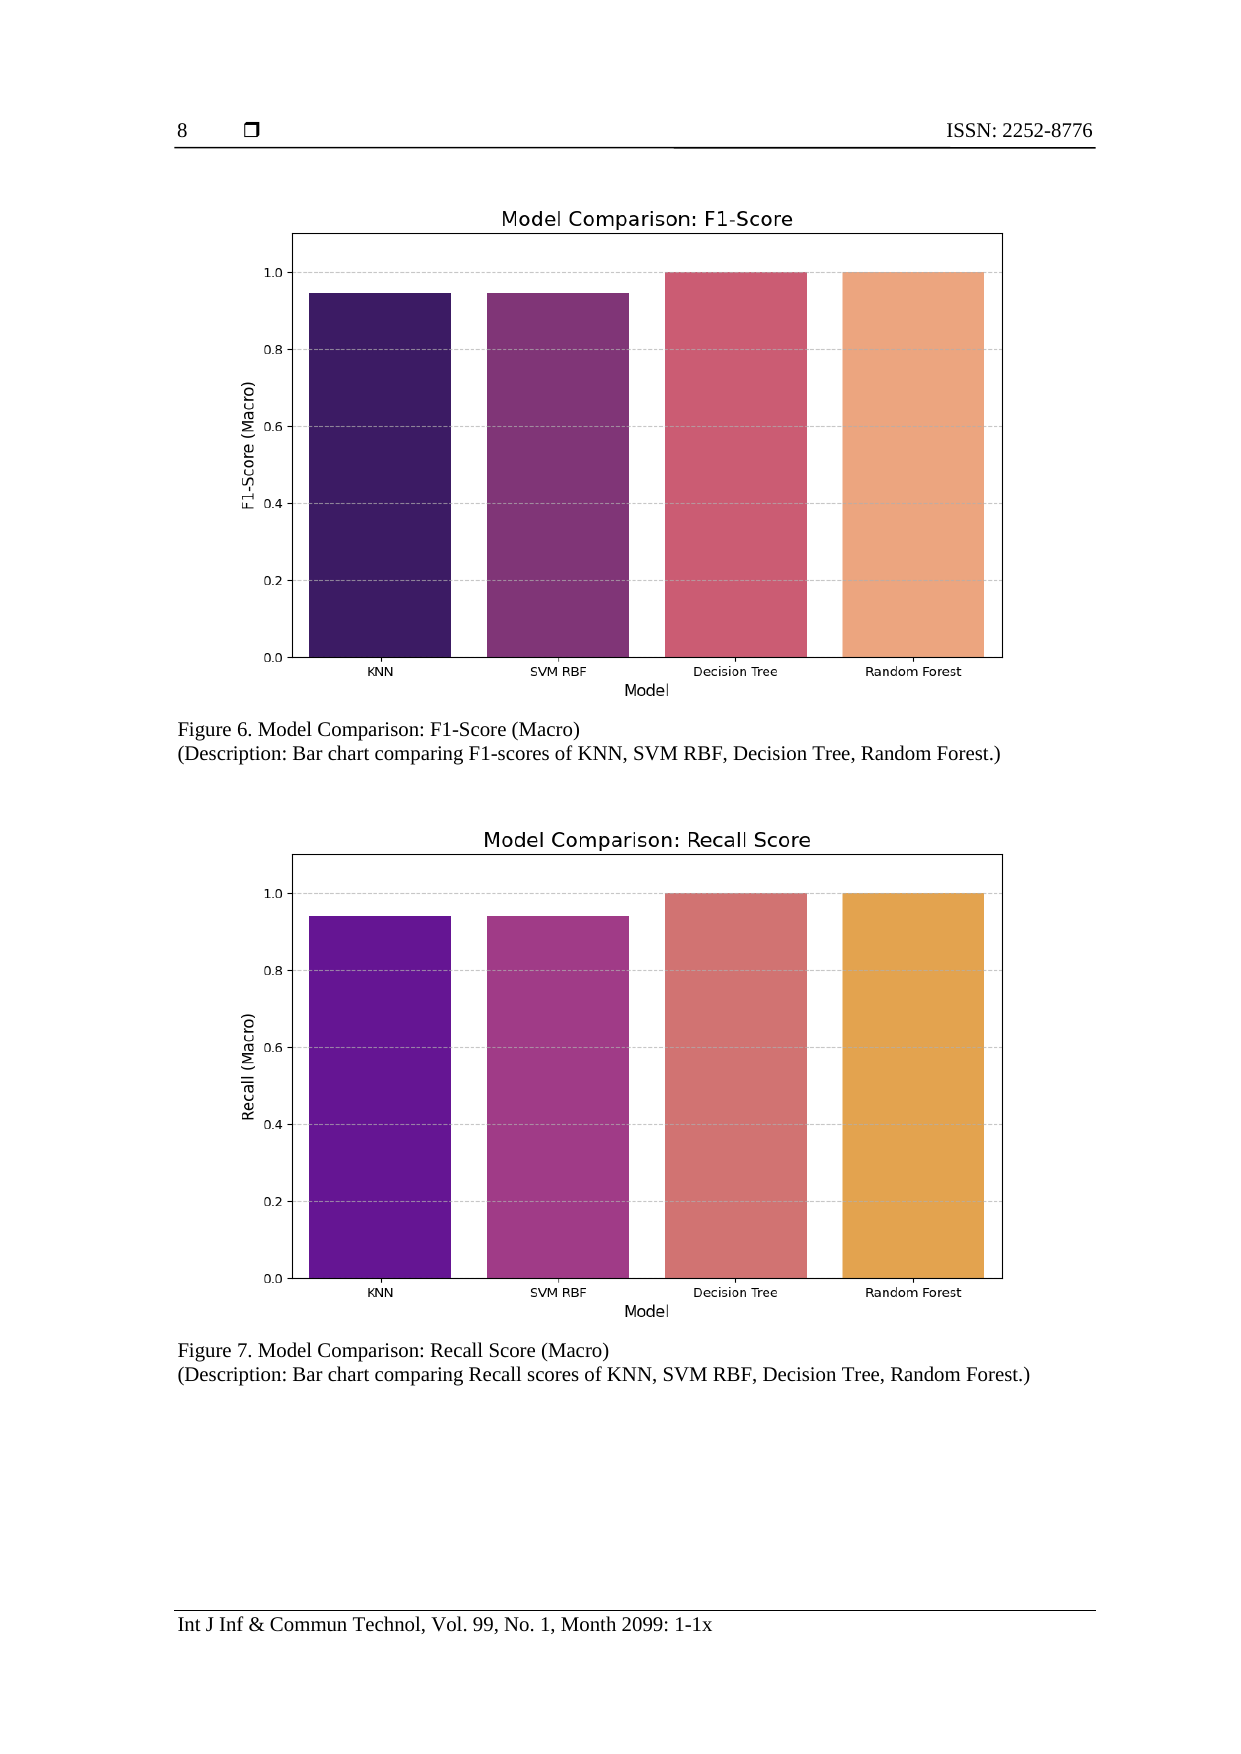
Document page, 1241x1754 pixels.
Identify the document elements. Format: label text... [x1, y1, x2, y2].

text (Description: Bar chart comparing F1-scores of KNN, SVM RBF, Decision Tree, Random Forest.) [177, 741, 1092, 764]
text (Description: Bar chart comparing Recall scores of KNN, SVM RBF, Decision Tree, Random Forest.) [177, 1362, 1092, 1386]
picture [177, 788, 1093, 1338]
picture [177, 167, 1093, 717]
text Figure 6. Model Comparison: F1-Score (Macro) [177, 717, 1092, 741]
text Figure 7. Model Comparison: Recall Score (Macro) [177, 1338, 1092, 1362]
